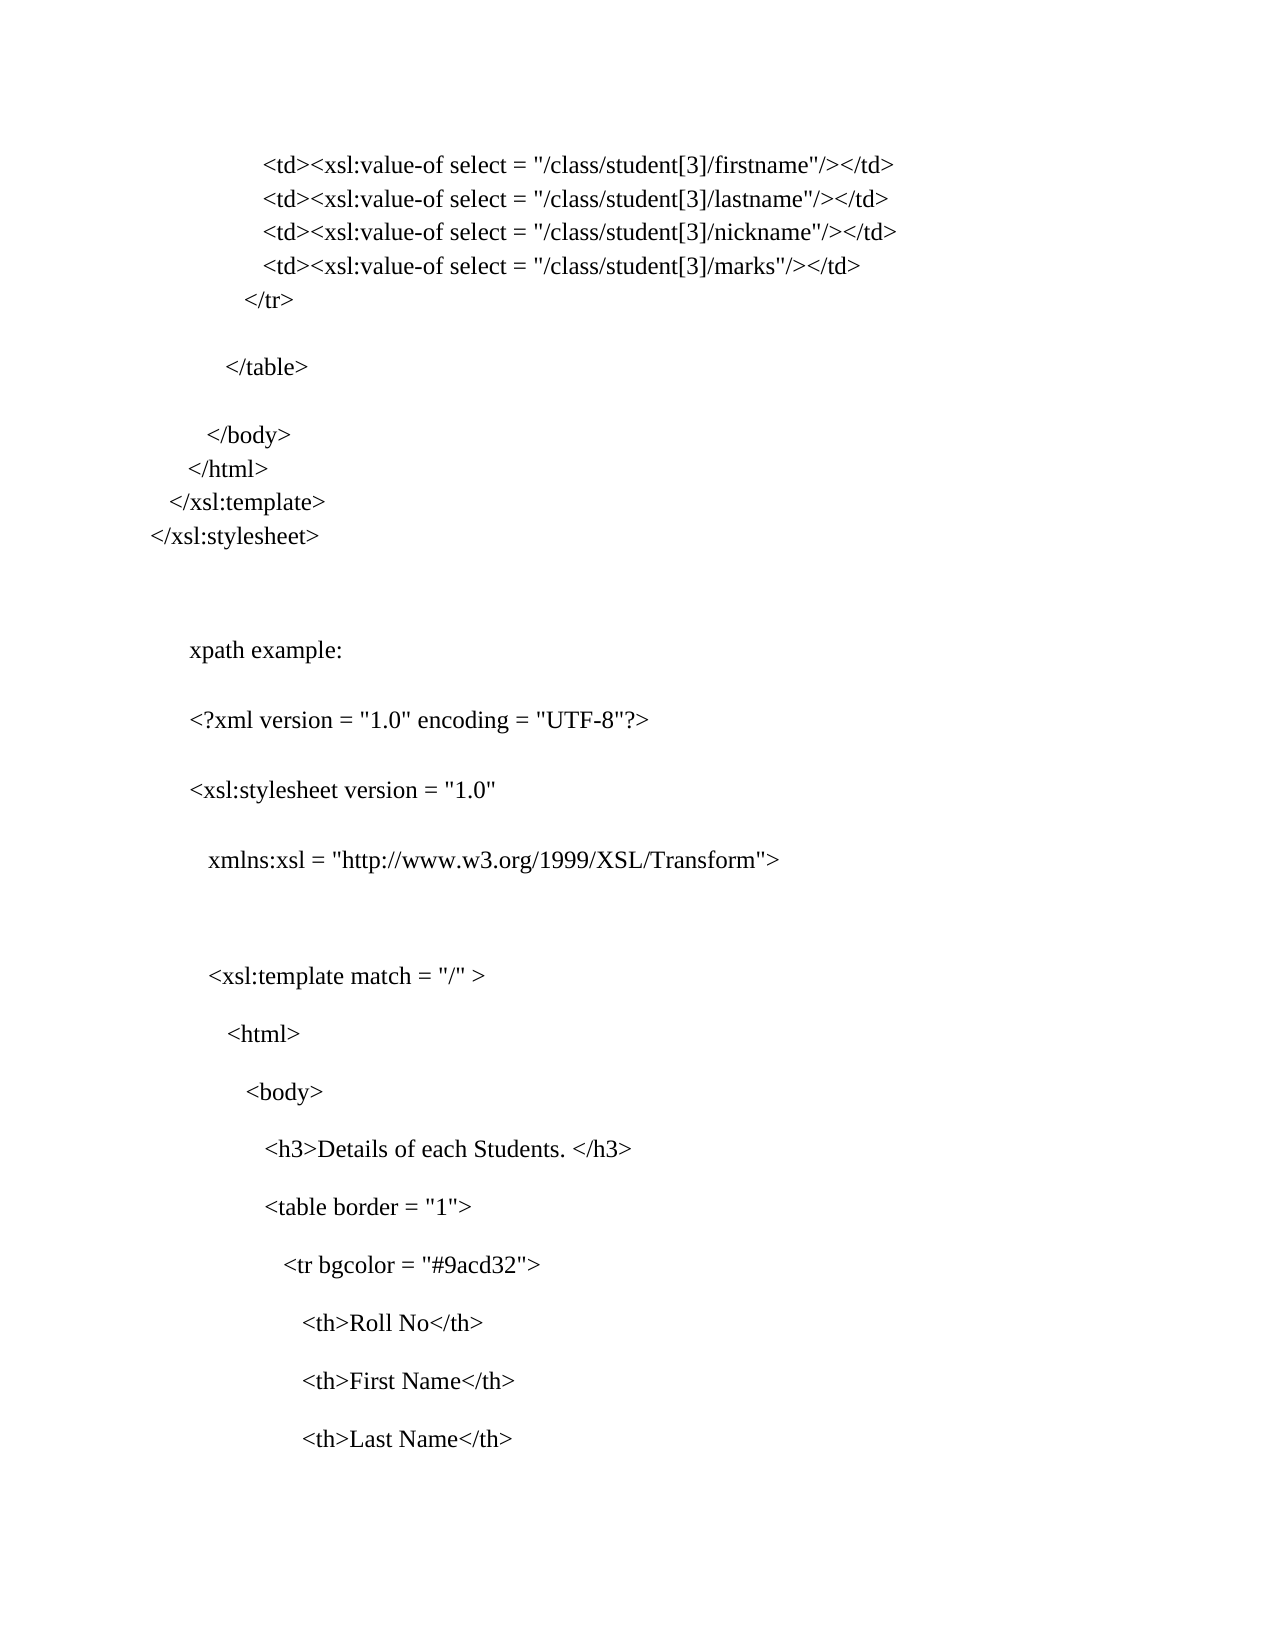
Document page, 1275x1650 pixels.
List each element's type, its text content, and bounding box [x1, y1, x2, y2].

text <td><xsl:value-of select = "/class/student[3]/firstname"/></td> [150, 150, 1120, 179]
text <xsl:template match = "/" > [189, 961, 1125, 989]
text <html> [189, 1019, 1125, 1047]
text xmlns:xsl = "http://www.w3.org/1999/XSL/Transform"> [189, 833, 1125, 874]
text <th>Roll No</th> [189, 1308, 1125, 1337]
text </body> [150, 420, 1120, 449]
text <th>Last Name</th> [189, 1424, 1125, 1453]
text <h3>Details of each Students. </h3> [189, 1134, 1125, 1163]
text <td><xsl:value-of select = "/class/student[3]/marks"/></td> [150, 251, 1120, 280]
text <th>First Name</th> [189, 1366, 1125, 1395]
text <?xml version = "1.0" encoding = "UTF-8"?> [189, 693, 1125, 734]
text </table> [150, 352, 1120, 381]
text </xsl:stylesheet> [150, 521, 1120, 550]
text </html> [150, 454, 1120, 482]
text <td><xsl:value-of select = "/class/student[3]/nickname"/></td> [150, 217, 1120, 246]
text <table border = "1"> [189, 1192, 1125, 1221]
text <td><xsl:value-of select = "/class/student[3]/lastname"/></td> [150, 184, 1120, 212]
text <tr bgcolor = "#9acd32"> [189, 1250, 1125, 1279]
text <xsl:stylesheet version = "1.0" [189, 763, 1125, 804]
text </tr> [150, 285, 1120, 314]
text xpath example: [189, 624, 1125, 664]
text <body> [189, 1077, 1125, 1105]
text </xsl:template> [150, 487, 1120, 516]
